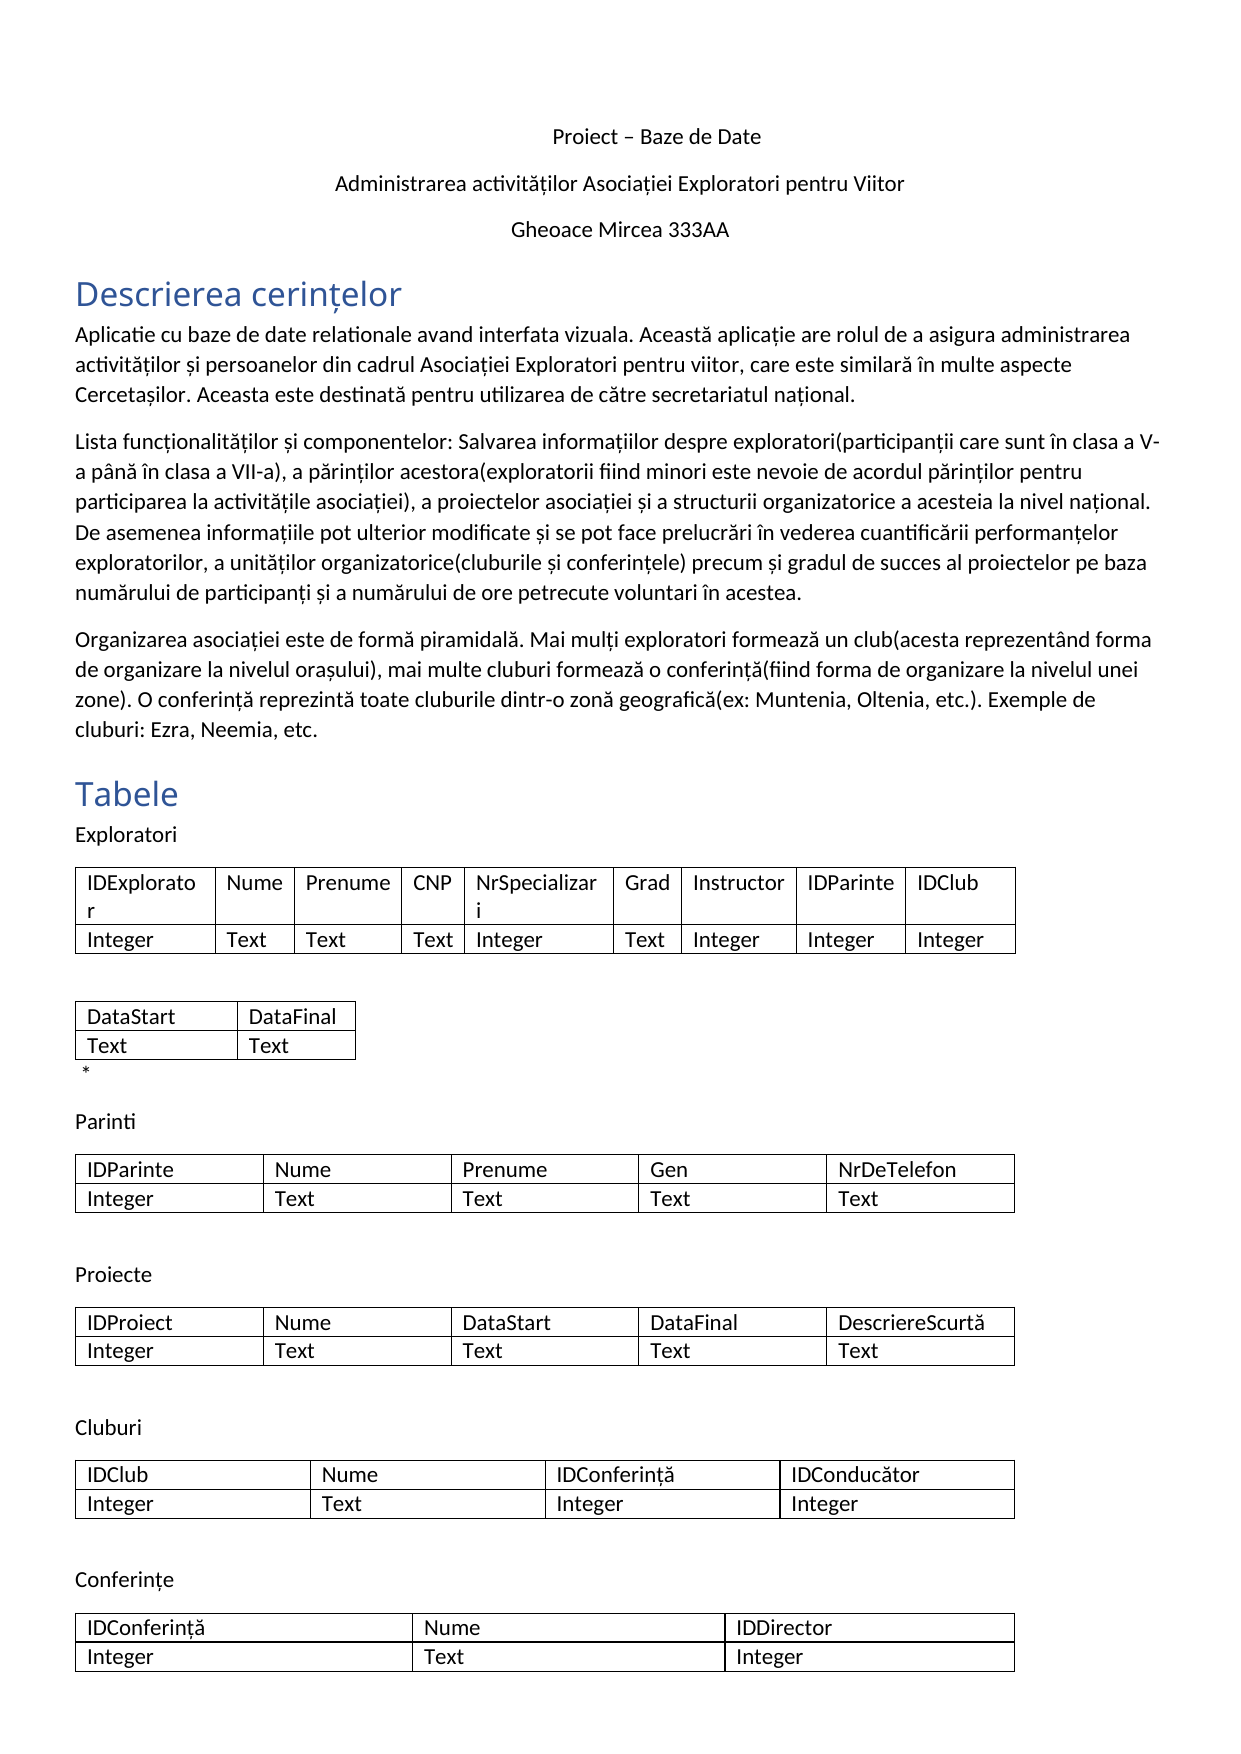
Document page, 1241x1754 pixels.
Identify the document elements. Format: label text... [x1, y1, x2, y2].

table_header CNP [402, 868, 464, 924]
table_header NrSpecializari [465, 868, 613, 924]
subtitle Tabele [75, 771, 1165, 816]
table_cell Integer [797, 925, 905, 953]
table_header NrDeTelefon [827, 1155, 1014, 1183]
table_cell Text [452, 1184, 638, 1212]
text Organizarea asociației este de formă piramidală. Mai mulți exploratori formează un club(acesta reprezentând forma de organizare la nivelul orașului), mai multe cluburi formează o conferință(fiind forma de organizare la nivelul unei zone). O conferință reprezintă toate cluburile dintr-o zonă geografică(ex: Muntenia, Oltenia, etc.). Exemple de cluburi: Ezra, Neemia, etc. [75, 625, 1165, 744]
table_cell Integer [781, 1490, 1014, 1518]
text Proiecte [75, 1260, 1165, 1288]
text * [75, 1060, 1165, 1088]
table_header DescriereScurtă [827, 1308, 1014, 1336]
table_cell Text [413, 1643, 724, 1671]
text Cluburi [75, 1413, 1165, 1441]
table_cell Text [295, 925, 401, 953]
table_header Gen [639, 1155, 826, 1183]
table_header DataFinal [238, 1002, 355, 1030]
table_header Nume [264, 1308, 451, 1336]
table_cell Text [264, 1184, 451, 1212]
table_cell Text [452, 1337, 638, 1365]
text Gheoace Mircea 333AA [75, 216, 1165, 244]
table_cell Text [402, 925, 464, 953]
table_header IDConferință [546, 1461, 779, 1488]
table_cell Text [639, 1337, 826, 1365]
table_header IDConducător [781, 1461, 1014, 1488]
table_header Nume [413, 1614, 724, 1641]
table_cell Integer [726, 1643, 1014, 1671]
table_header IDClub [76, 1461, 310, 1488]
text Lista funcționalităților și componentelor: Salvarea informațiilor despre exploratori(participanții care sunt în clasa a V-a până în clasa a VII-a), a părinților acestora(exploratorii fiind minori este nevoie de acordul părinților pentru participarea la activitățile asociației), a proiectelor asociației și a structurii organizatorice a acesteia la nivel național. De asemenea informațiile pot ulterior modificate și se pot face prelucrări în vederea cuantificării performanțelor exploratorilor, a unităților organizatorice(cluburile și conferințele) precum și gradul de succes al proiectelor pe baza numărului de participanți și a numărului de ore petrecute voluntari în acestea. [75, 427, 1165, 606]
text Aplicatie cu baze de date relationale avand interfata vizuala. Această aplicație are rolul de a asigura administrarea activităților și persoanelor din cadrul Asociației Exploratori pentru viitor, care este similară în multe aspecte Cercetașilor. Aceasta este destinată pentru utilizarea de către secretariatul național. [75, 320, 1165, 408]
text Exploratori [75, 820, 1165, 848]
table_header Nume [264, 1155, 451, 1183]
table_header Instructor [682, 868, 796, 924]
text Parinti [75, 1107, 1165, 1135]
table_cell Text [264, 1337, 451, 1365]
table_cell Text [76, 1031, 237, 1059]
table_header Prenume [295, 868, 401, 924]
table_header IDExplorator [76, 868, 215, 924]
table_cell Integer [465, 925, 613, 953]
table_header IDParinte [797, 868, 905, 924]
table_cell Integer [546, 1490, 779, 1518]
table_header DataStart [452, 1308, 638, 1336]
table_header DataFinal [639, 1308, 826, 1336]
table_cell Integer [906, 925, 1015, 953]
table_cell Integer [76, 925, 215, 953]
table_cell Integer [682, 925, 796, 953]
text Administrarea activităților Asociației Exploratori pentru Viitor [75, 169, 1165, 197]
table_cell Integer [76, 1490, 310, 1518]
table_cell Text [639, 1184, 826, 1212]
table_cell Text [216, 925, 294, 953]
table_cell Text [827, 1184, 1014, 1212]
table_cell Integer [76, 1337, 263, 1365]
table_header Prenume [452, 1155, 638, 1183]
table_header IDConferință [76, 1614, 412, 1641]
table_cell Text [614, 925, 681, 953]
table_header Nume [216, 868, 294, 924]
table_cell Text [311, 1490, 545, 1518]
subtitle Descrierea cerințelor [75, 271, 1165, 316]
table_cell Text [238, 1031, 355, 1059]
table_header Nume [311, 1461, 545, 1488]
table_header Grad [614, 868, 681, 924]
table_header IDProiect [76, 1308, 263, 1336]
table_cell Integer [76, 1184, 263, 1212]
table_cell Text [827, 1337, 1014, 1365]
table_header IDParinte [76, 1155, 263, 1183]
table_header IDClub [906, 868, 1015, 924]
text Proiect – Baze de Date [75, 122, 1165, 150]
table_header IDDirector [726, 1614, 1014, 1641]
table_header DataStart [76, 1002, 237, 1030]
text Conferințe [75, 1566, 1165, 1593]
table_cell Integer [76, 1643, 412, 1671]
